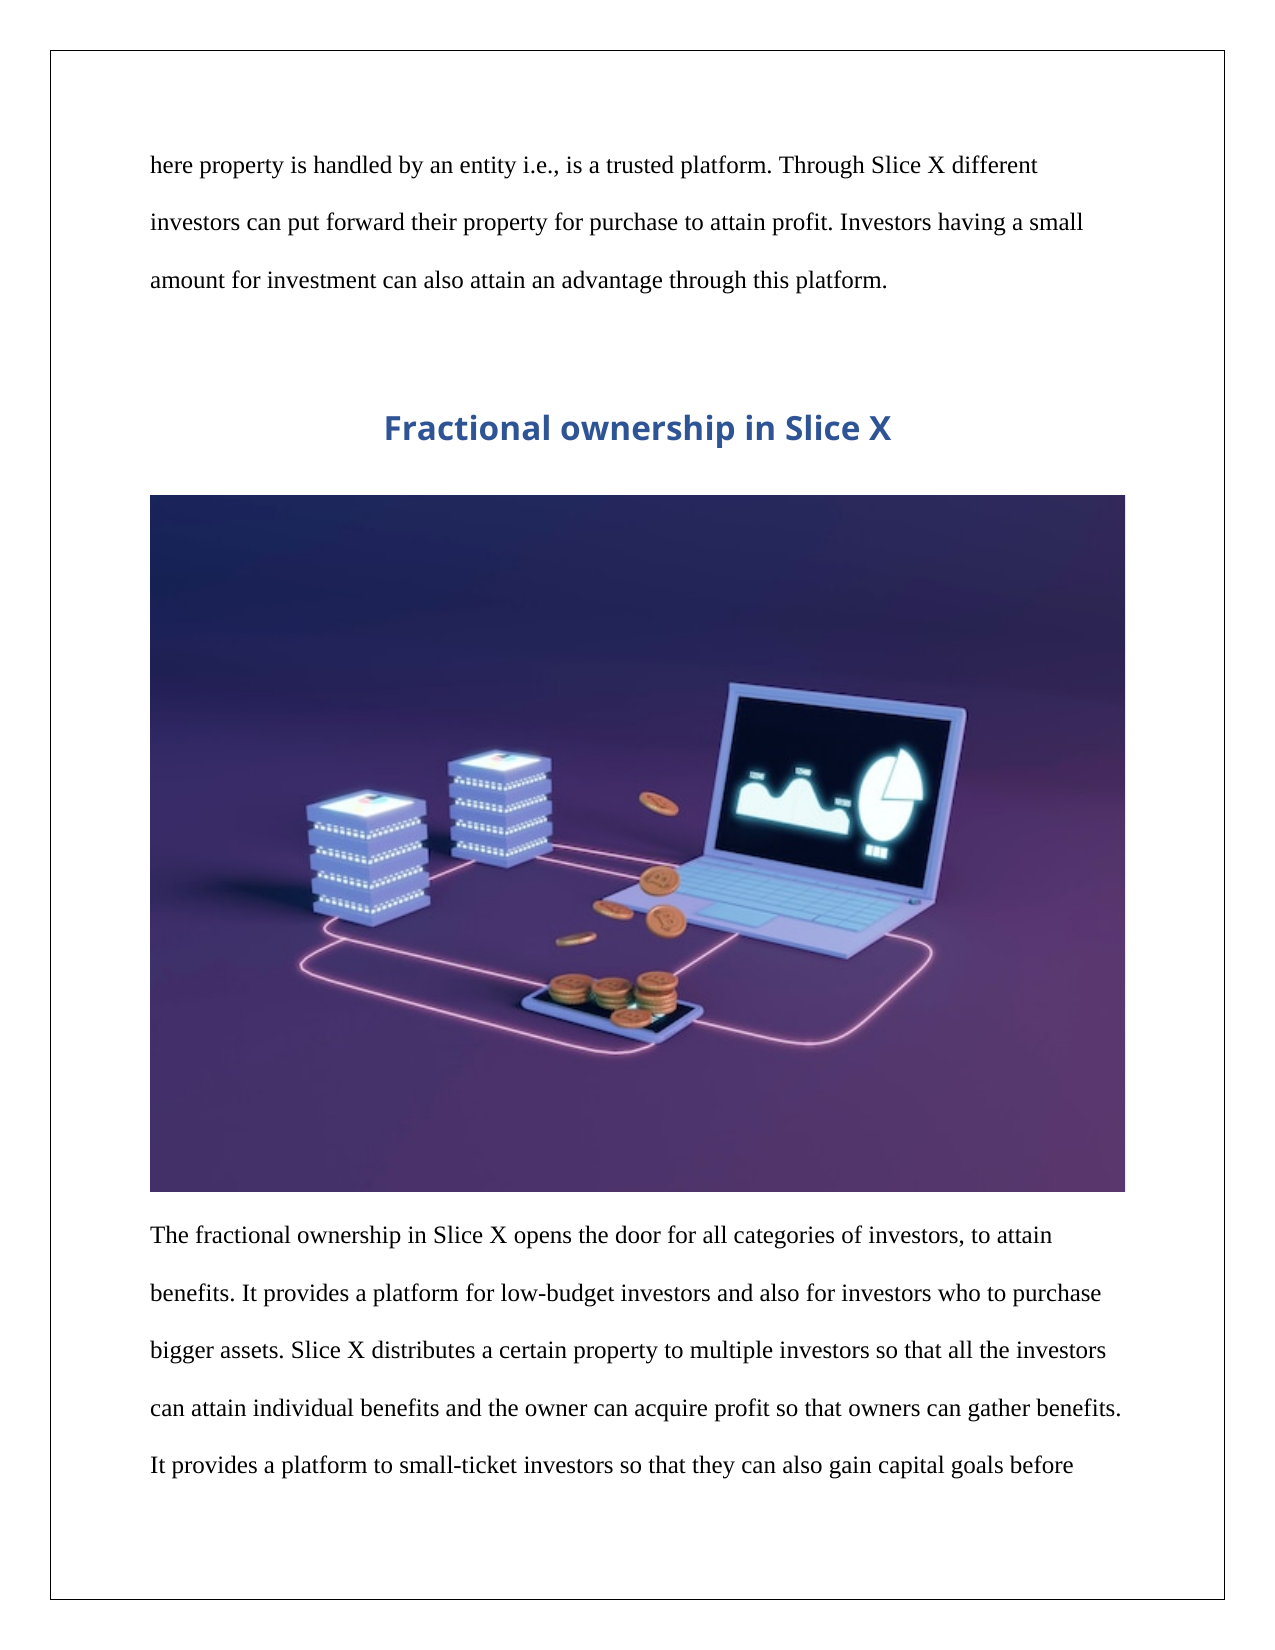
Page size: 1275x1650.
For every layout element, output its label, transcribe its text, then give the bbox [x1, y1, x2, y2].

picture [150, 495, 1125, 1192]
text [150, 150, 1125, 294]
subtitle Fractional ownership in Slice X [150, 405, 1125, 450]
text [150, 1220, 1125, 1479]
